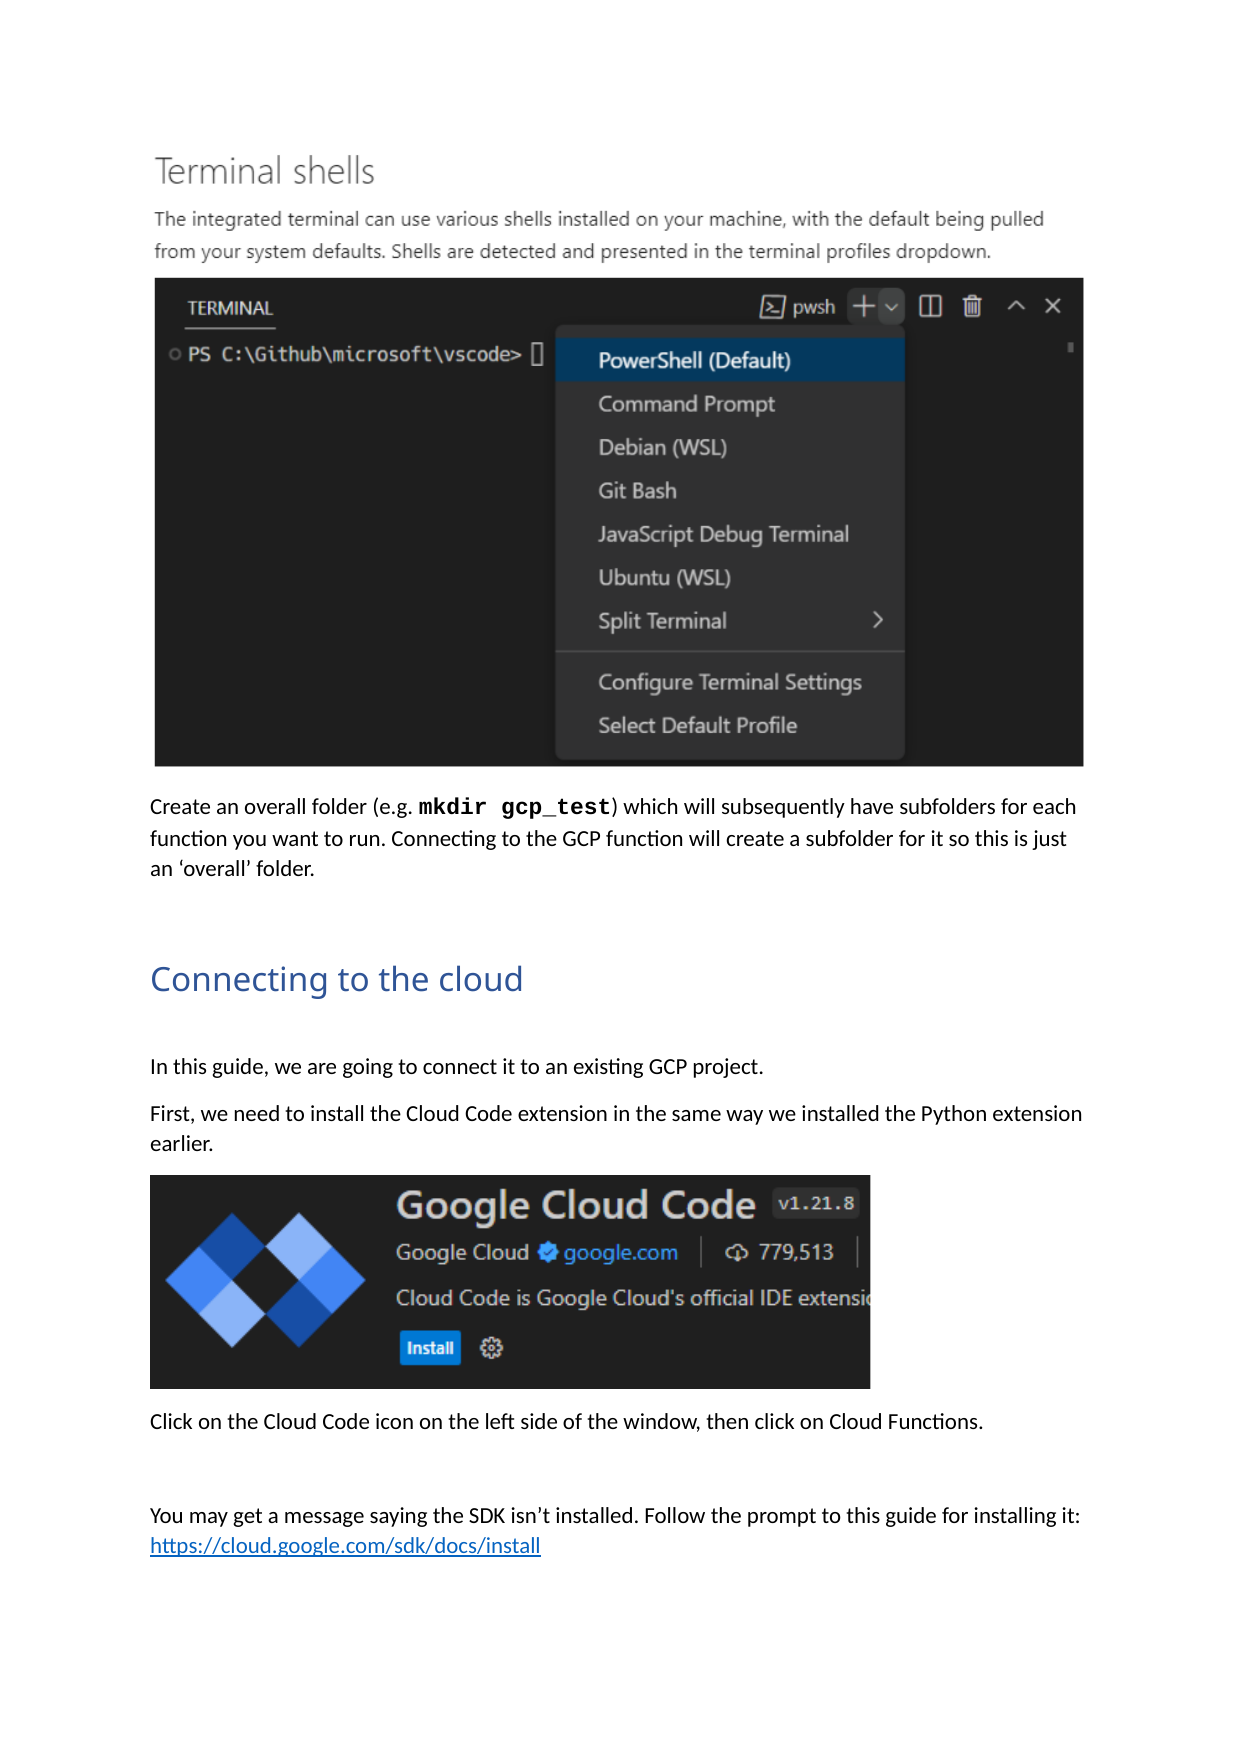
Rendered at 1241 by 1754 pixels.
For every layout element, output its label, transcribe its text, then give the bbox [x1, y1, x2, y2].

text First, we need to install the Cloud Code extension in the same way we installed the Python extension earlier. [150, 1099, 1090, 1157]
text You may get a message saying the SDK isn’t installed. Follow the prompt to this guide for installing it: https://cloud.google.com/sdk/docs/install [150, 1501, 1090, 1559]
subtitle Connecting to the cloud [150, 956, 1090, 1001]
picture [150, 150, 1091, 774]
text Click on the Cloud Code icon on the left side of the window, then click on Cloud Functions. [150, 1407, 1090, 1435]
text In this guide, we are going to connect it to an existing GCP project. [150, 1052, 1090, 1080]
picture [150, 1175, 871, 1389]
text Create an overall folder (e.g. mkdir gcp_test) which will subsequently have subfolders for each function you want to run. Connecting to the GCP function will create a subfolder for it so this is just an ‘overall’ folder. [150, 792, 1090, 882]
